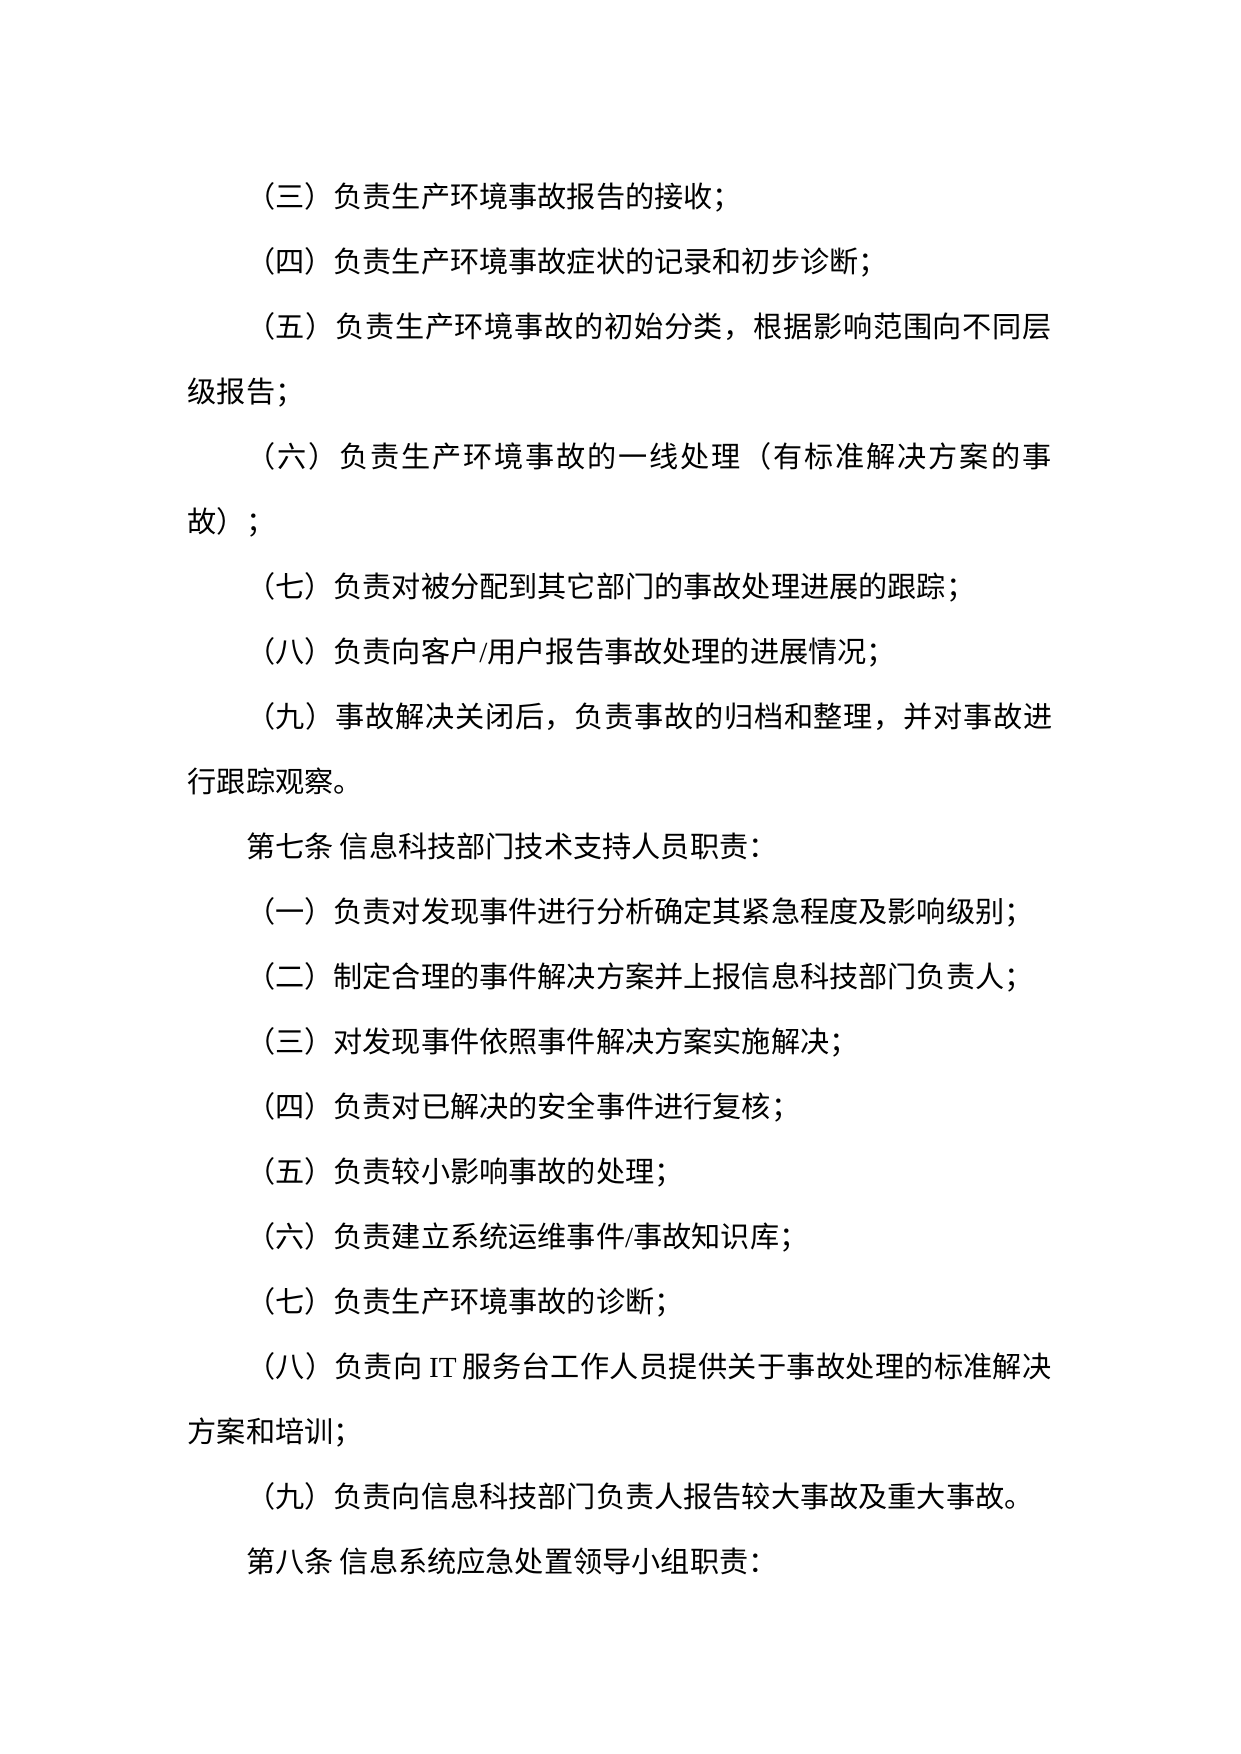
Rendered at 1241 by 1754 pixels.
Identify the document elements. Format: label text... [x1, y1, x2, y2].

text （八）负责向IT服务台工作人员提供关于事故处理的标准解决方案和培训； [187, 1332, 1053, 1462]
text 第七条 信息科技部门技术支持人员职责： [187, 812, 1053, 877]
text 第八条 信息系统应急处置领导小组职责： [187, 1527, 1053, 1592]
text （七）负责对被分配到其它部门的事故处理进展的跟踪； [187, 552, 1053, 617]
text （一）负责对发现事件进行分析确定其紧急程度及影响级别； [187, 877, 1053, 942]
text （三）负责生产环境事故报告的接收； [187, 162, 1053, 227]
text （六）负责生产环境事故的一线处理（有标准解决方案的事故）； [187, 422, 1053, 552]
text （五）负责较小影响事故的处理； [187, 1137, 1053, 1202]
text （五）负责生产环境事故的初始分类，根据影响范围向不同层级报告； [187, 292, 1053, 422]
text （九）负责向信息科技部门负责人报告较大事故及重大事故。 [187, 1462, 1053, 1527]
text （六）负责建立系统运维事件/事故知识库； [187, 1202, 1053, 1267]
text （九）事故解决关闭后，负责事故的归档和整理，并对事故进行跟踪观察。 [187, 682, 1053, 812]
text （七）负责生产环境事故的诊断； [187, 1267, 1053, 1332]
text （八）负责向客户/用户报告事故处理的进展情况； [187, 617, 1053, 682]
text （四）负责生产环境事故症状的记录和初步诊断； [187, 227, 1053, 292]
text （二）制定合理的事件解决方案并上报信息科技部门负责人； [187, 942, 1053, 1007]
text （四）负责对已解决的安全事件进行复核； [187, 1072, 1053, 1137]
text （三）对发现事件依照事件解决方案实施解决； [187, 1007, 1053, 1072]
